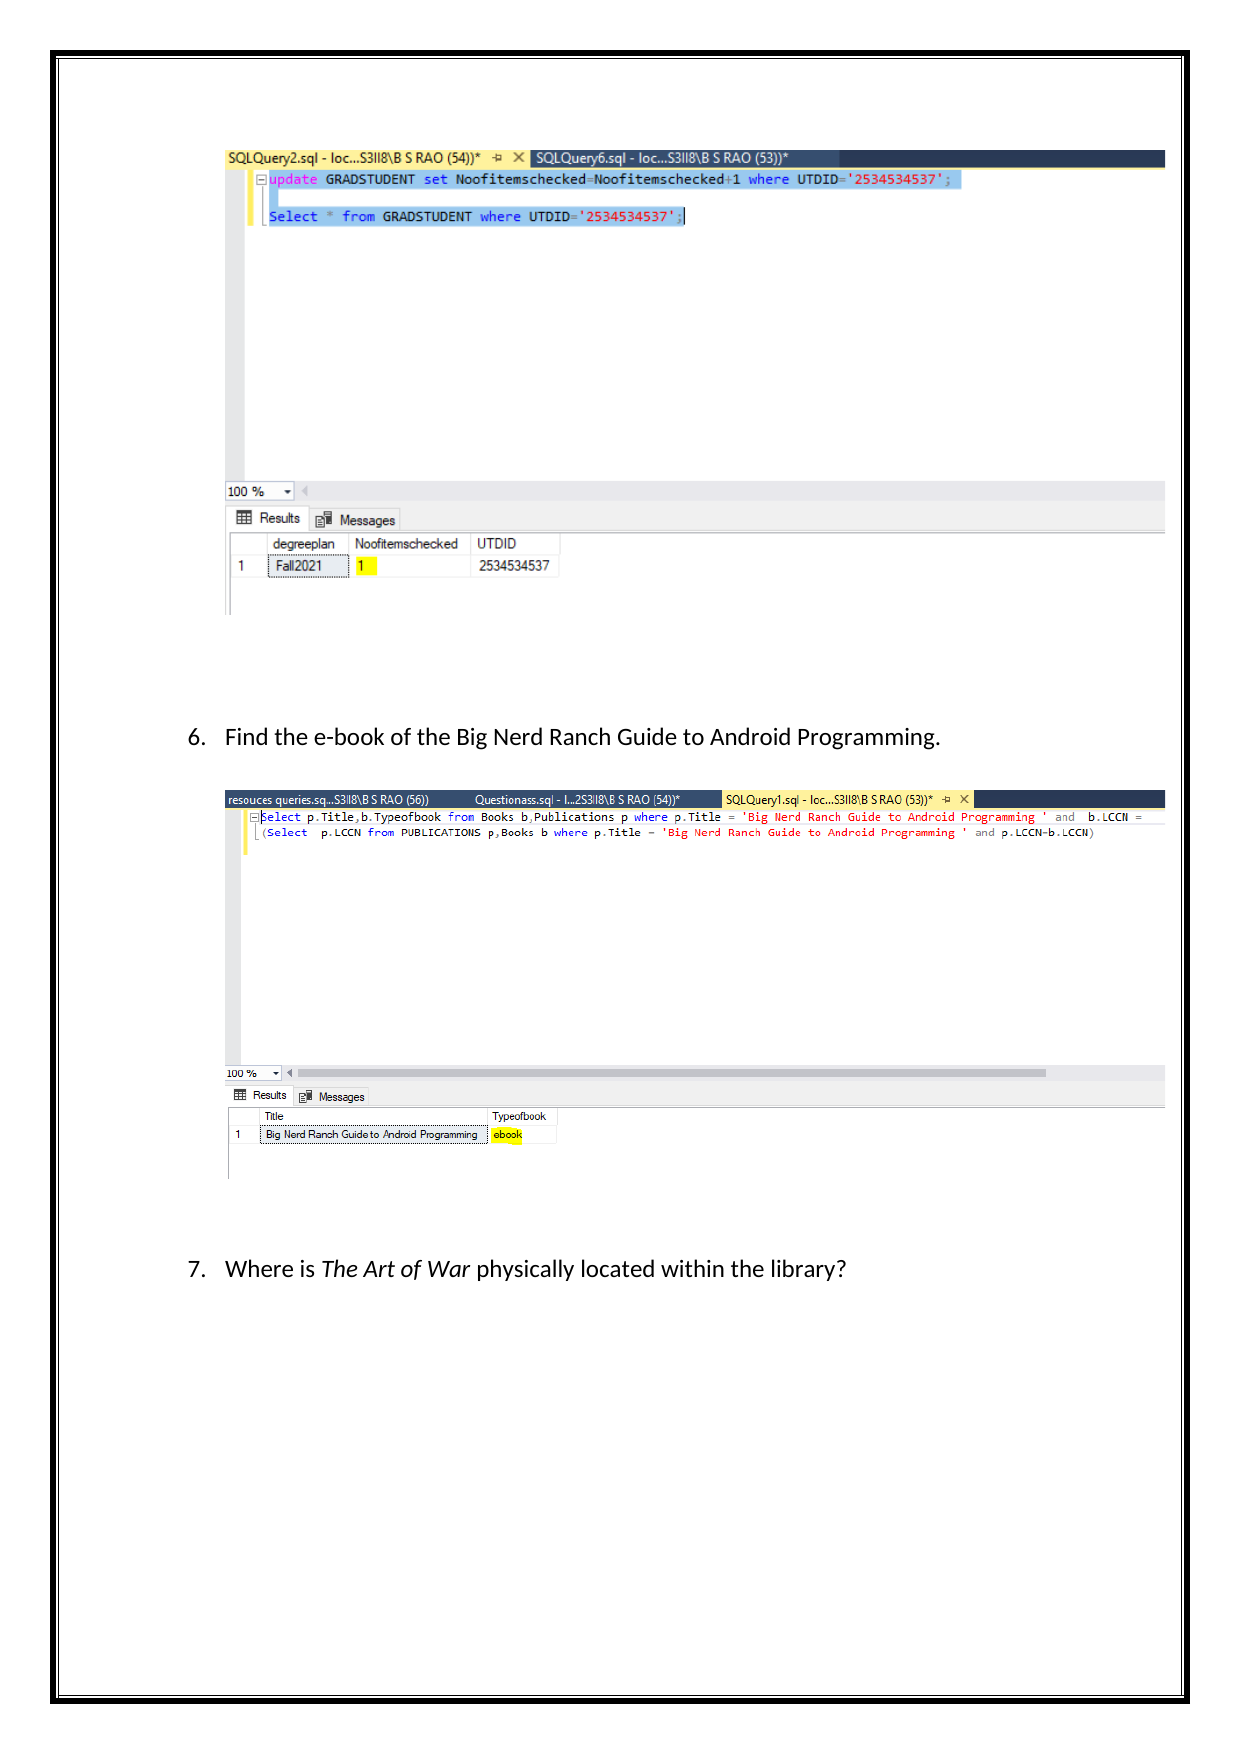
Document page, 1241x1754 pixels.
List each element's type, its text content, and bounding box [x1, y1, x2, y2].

picture [225, 150, 1166, 615]
list Where is The Art of War physically located within the library? [187, 1253, 1090, 1283]
picture [225, 790, 1166, 1179]
list Find the e-book of the Big Nerd Ranch Guide to Android Programming. [187, 721, 1090, 751]
